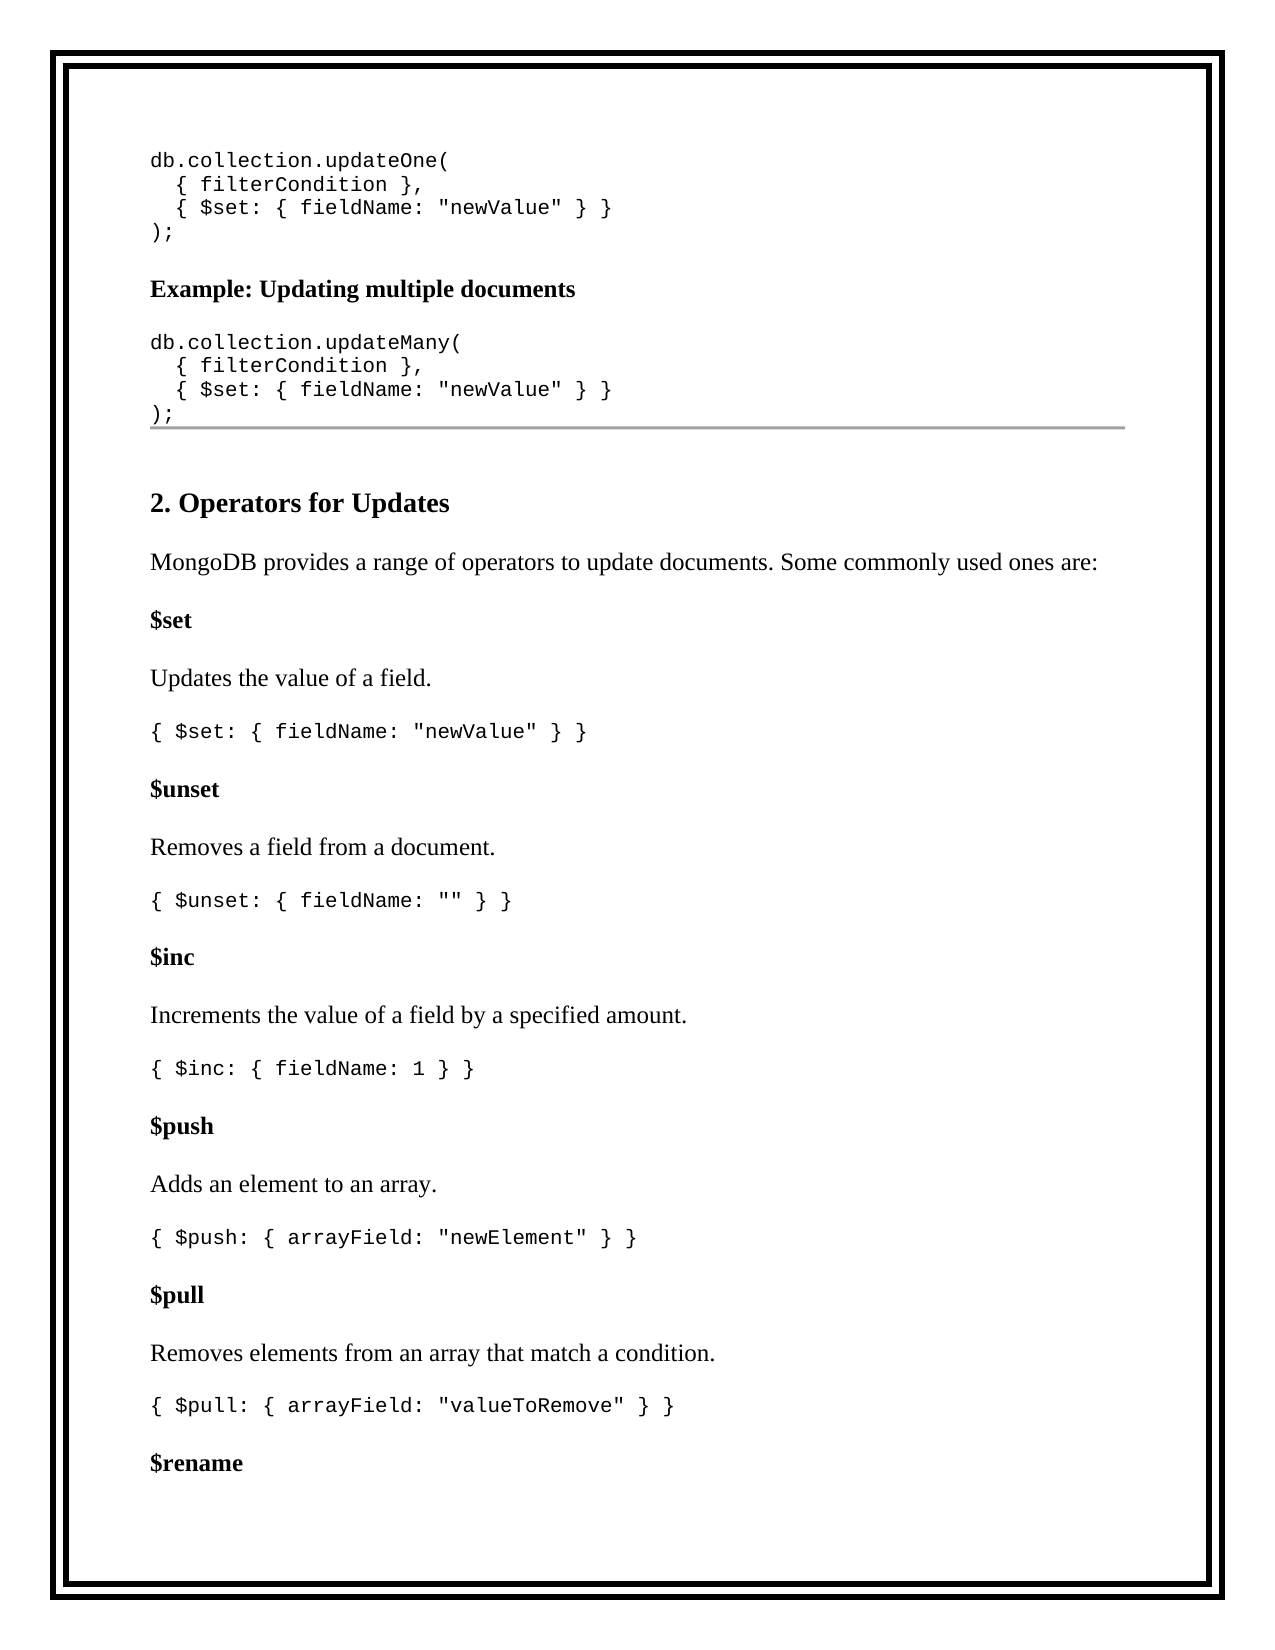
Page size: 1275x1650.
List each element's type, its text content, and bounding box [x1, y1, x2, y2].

text Updates the value of a field. [150, 663, 1125, 692]
subtitle Example: Updating multiple documents [150, 274, 1125, 302]
text { $pull: { arrayField: "valueToRemove" } } [150, 1396, 1125, 1419]
subtitle 2. Operators for Updates [150, 486, 1125, 518]
text { $unset: { fieldName: "" } } [150, 889, 1125, 913]
subtitle $rename [150, 1448, 1125, 1477]
subtitle $pull [150, 1280, 1125, 1308]
text Removes a field from a document. [150, 832, 1125, 860]
text Adds an element to an array. [150, 1169, 1125, 1198]
text MongoDB provides a range of operators to update documents. Some commonly used ones are: [150, 547, 1125, 576]
text db.collection.updateMany( [150, 332, 1125, 355]
text { $inc: { fieldName: 1 } } [150, 1058, 1125, 1082]
subtitle $inc [150, 942, 1125, 971]
text db.collection.updateOne( [150, 150, 1125, 174]
text { filterCondition }, [150, 174, 1125, 197]
subtitle $push [150, 1111, 1125, 1140]
text Removes elements from an array that match a condition. [150, 1338, 1125, 1366]
subtitle $set [150, 605, 1125, 634]
text ); [150, 221, 1125, 244]
text { $push: { arrayField: "newElement" } } [150, 1227, 1125, 1251]
text { filterCondition }, [150, 355, 1125, 379]
text { $set: { fieldName: "newValue" } } [150, 721, 1125, 744]
subtitle $unset [150, 774, 1125, 802]
text ); [150, 403, 1125, 426]
text { $set: { fieldName: "newValue" } } [150, 197, 1125, 221]
text Increments the value of a field by a specified amount. [150, 1000, 1125, 1029]
text { $set: { fieldName: "newValue" } } [150, 379, 1125, 403]
